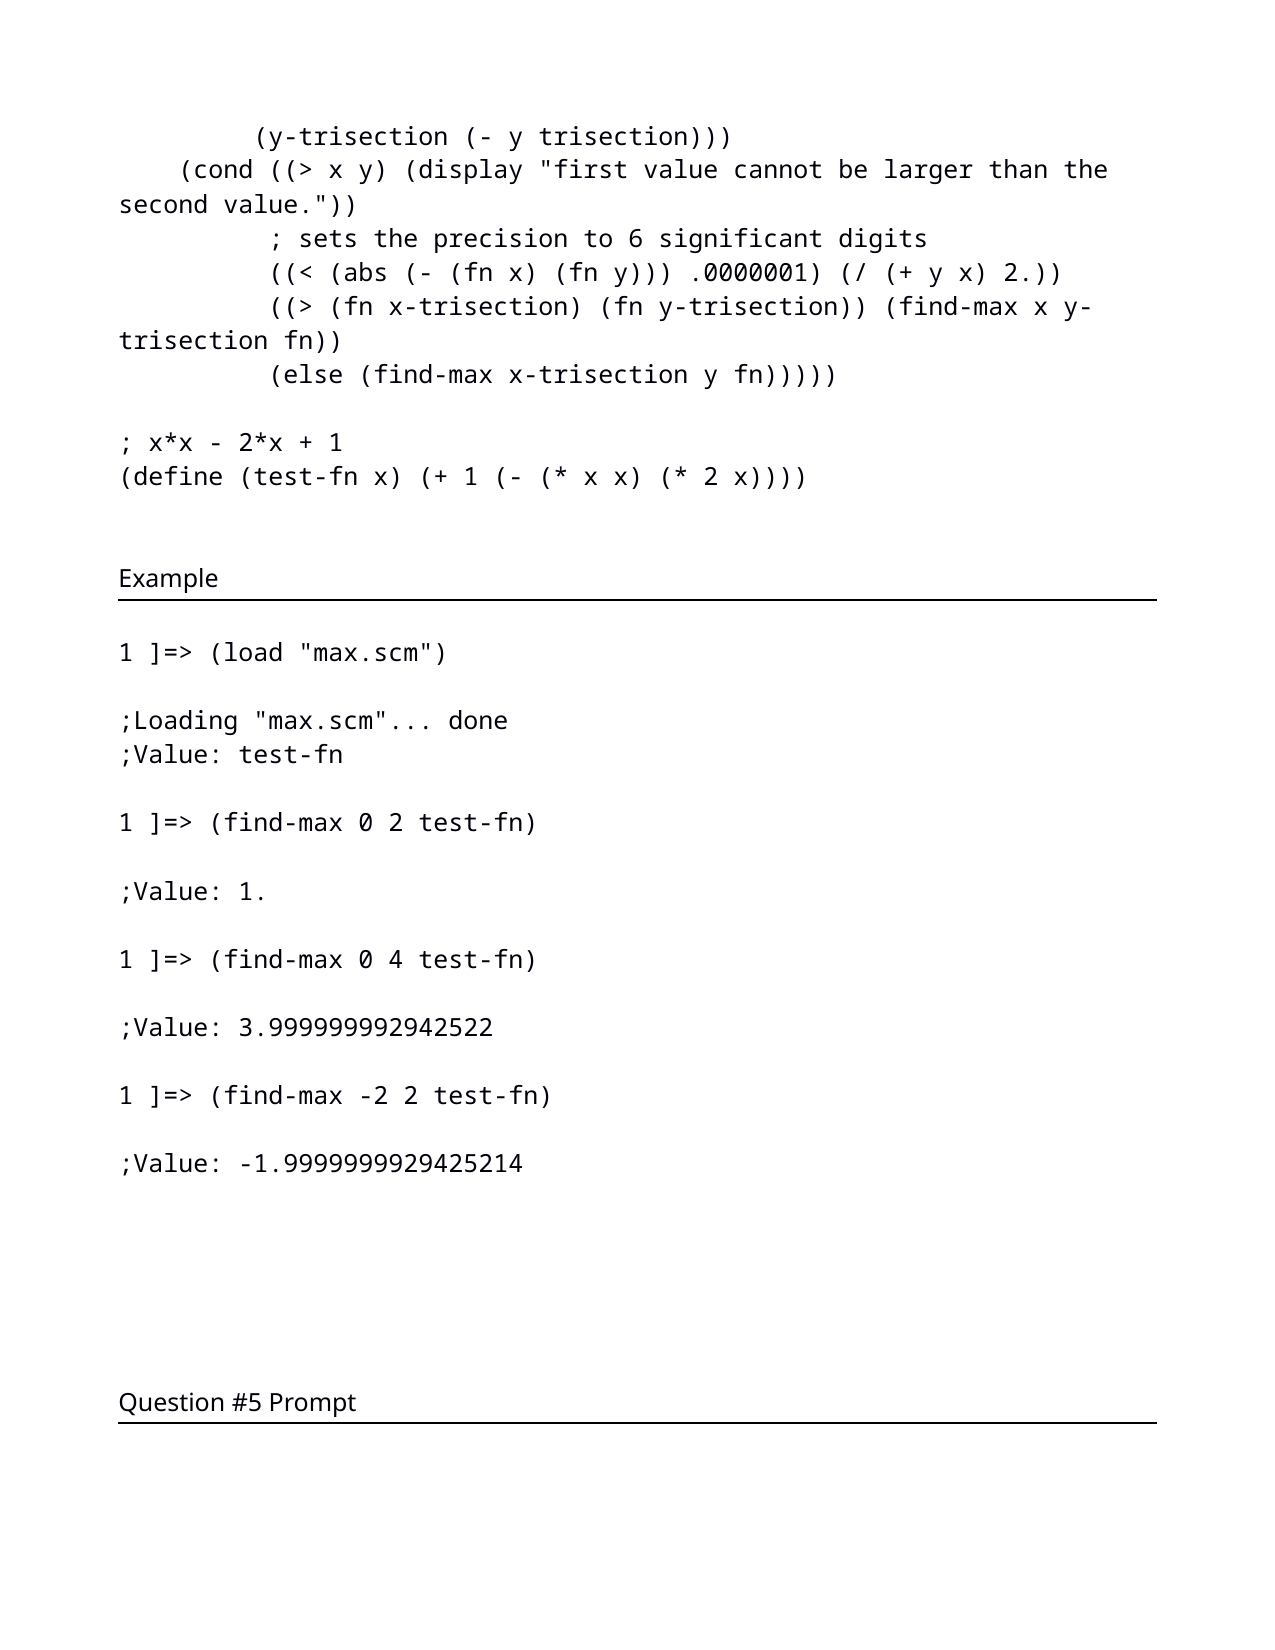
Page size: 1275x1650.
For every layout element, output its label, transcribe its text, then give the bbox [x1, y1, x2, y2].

text ;Value: 1. [118, 873, 1157, 907]
text 1 ]=> (find-max 0 4 test-fn) [118, 941, 1157, 975]
text (cond ((> x y) (display "first value cannot be larger than the second value.")) [118, 152, 1157, 220]
text ; x*x - 2*x + 1 [118, 425, 1157, 459]
text ;Loading "max.scm"... done [118, 703, 1157, 737]
text Question #5 Prompt [118, 1384, 1157, 1422]
text (define (test-fn x) (+ 1 (- (* x x) (* 2 x)))) [118, 459, 1157, 493]
text 1 ]=> (find-max -2 2 test-fn) [118, 1078, 1157, 1112]
text 1 ]=> (load "max.scm") [118, 635, 1157, 669]
text Example [118, 561, 1157, 599]
text ;Value: 3.999999992942522 [118, 1009, 1157, 1043]
text (y-trisection (- y trisection))) [118, 118, 1157, 152]
text ;Value: test-fn [118, 737, 1157, 771]
text ;Value: -1.9999999929425214 [118, 1146, 1157, 1180]
text ((< (abs (- (fn x) (fn y))) .0000001) (/ (+ y x) 2.)) [118, 254, 1157, 288]
text 1 ]=> (find-max 0 2 test-fn) [118, 805, 1157, 839]
text (else (find-max x-trisection y fn))))) [118, 357, 1157, 391]
text ((> (fn x-trisection) (fn y-trisection)) (find-max x y-trisection fn)) [118, 288, 1157, 357]
text ; sets the precision to 6 significant digits [118, 220, 1157, 254]
